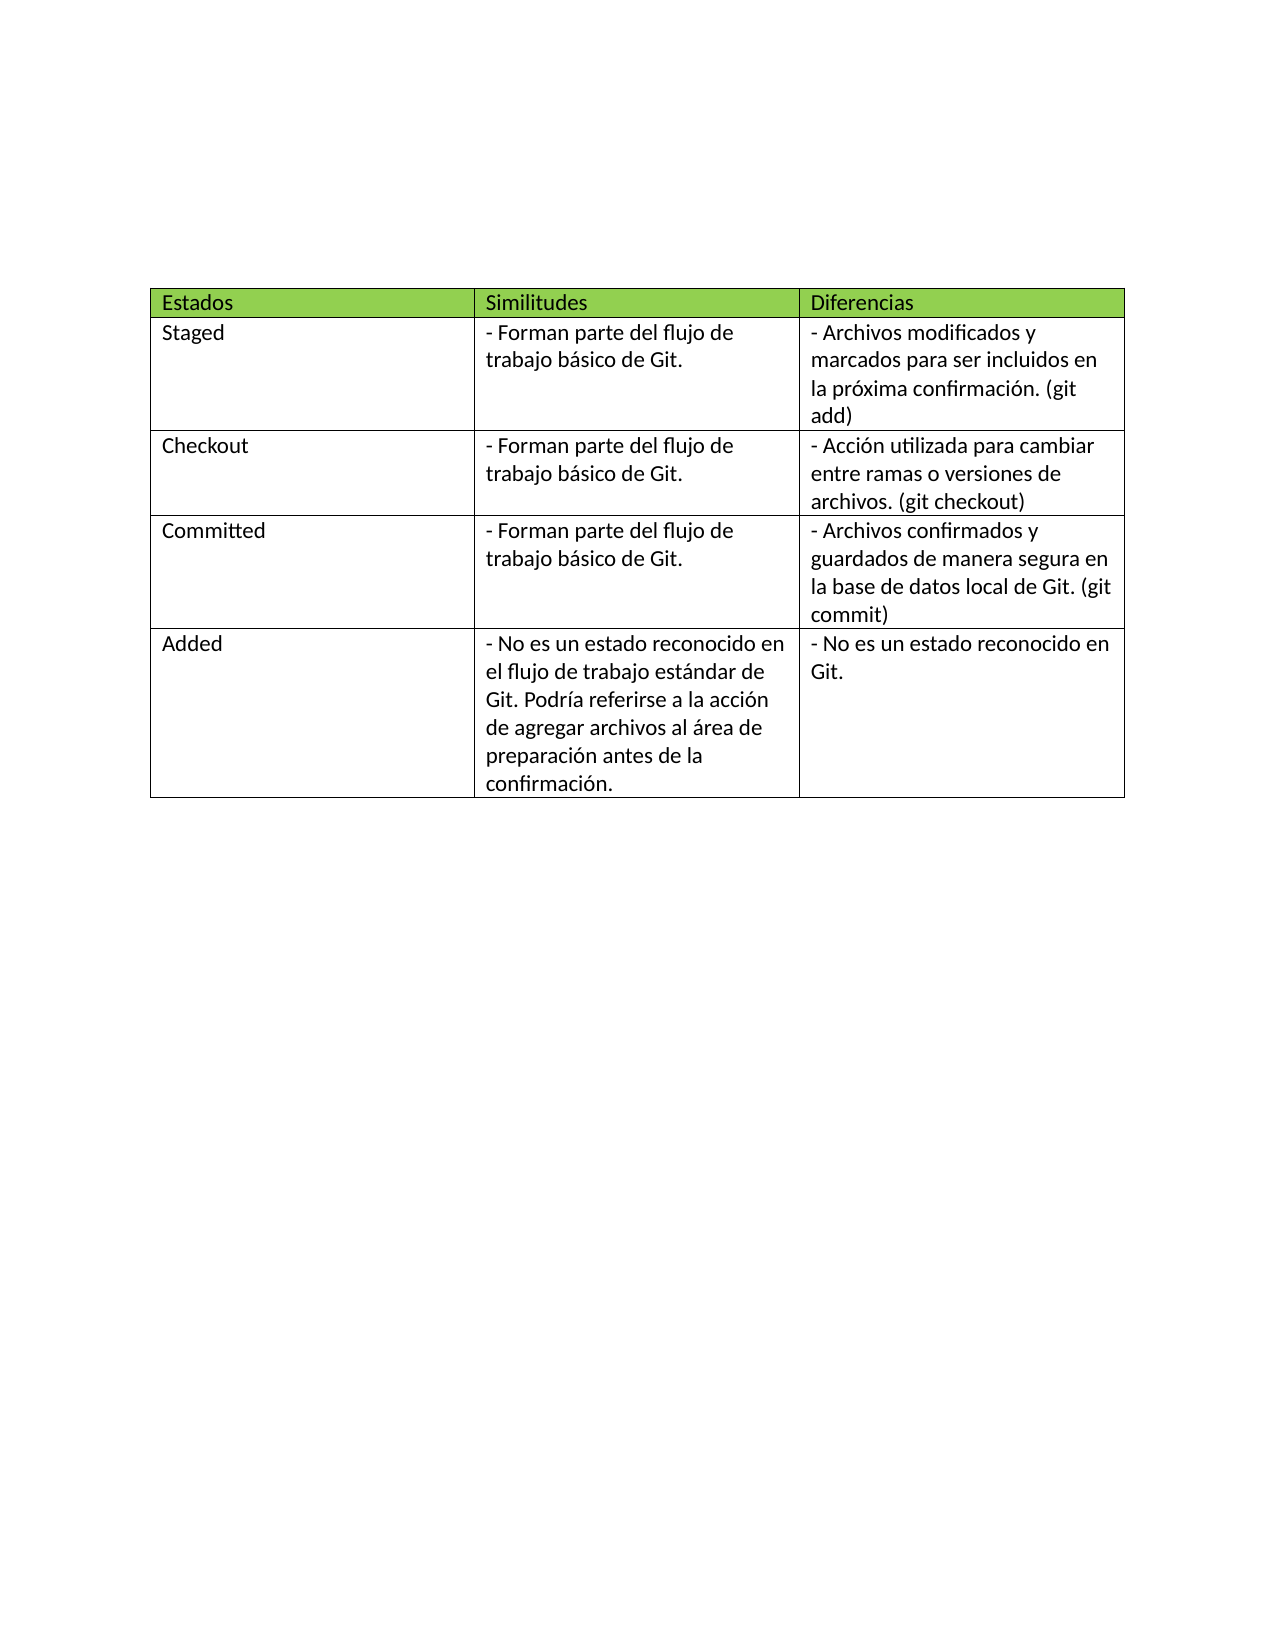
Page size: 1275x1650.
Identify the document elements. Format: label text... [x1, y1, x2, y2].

table_cell - Forman parte del flujo de trabajo básico de Git. [475, 318, 799, 430]
table_cell - Archivos modificados y marcados para ser incluidos en la próxima confirmación. (git add) [800, 318, 1124, 430]
table_cell Committed [151, 516, 474, 628]
table_cell - Forman parte del flujo de trabajo básico de Git. [475, 431, 799, 515]
table_cell - Acción utilizada para cambiar entre ramas o versiones de archivos. (git checkout) [800, 431, 1124, 515]
table_cell Checkout [151, 431, 474, 515]
table_cell Added [151, 629, 474, 797]
table_header Diferencias [800, 289, 1124, 317]
table_cell - Forman parte del flujo de trabajo básico de Git. [475, 516, 799, 628]
table_header Estados [151, 289, 474, 317]
table_cell - Archivos confirmados y guardados de manera segura en la base de datos local de Git. (git commit) [800, 516, 1124, 628]
table_cell - No es un estado reconocido en el flujo de trabajo estándar de Git. Podría referirse a la acción de agregar archivos al área de preparación antes de la confirmación. [475, 629, 799, 797]
table_cell - No es un estado reconocido en Git. [800, 629, 1124, 797]
table_header Similitudes [475, 289, 799, 317]
table_cell Staged [151, 318, 474, 430]
